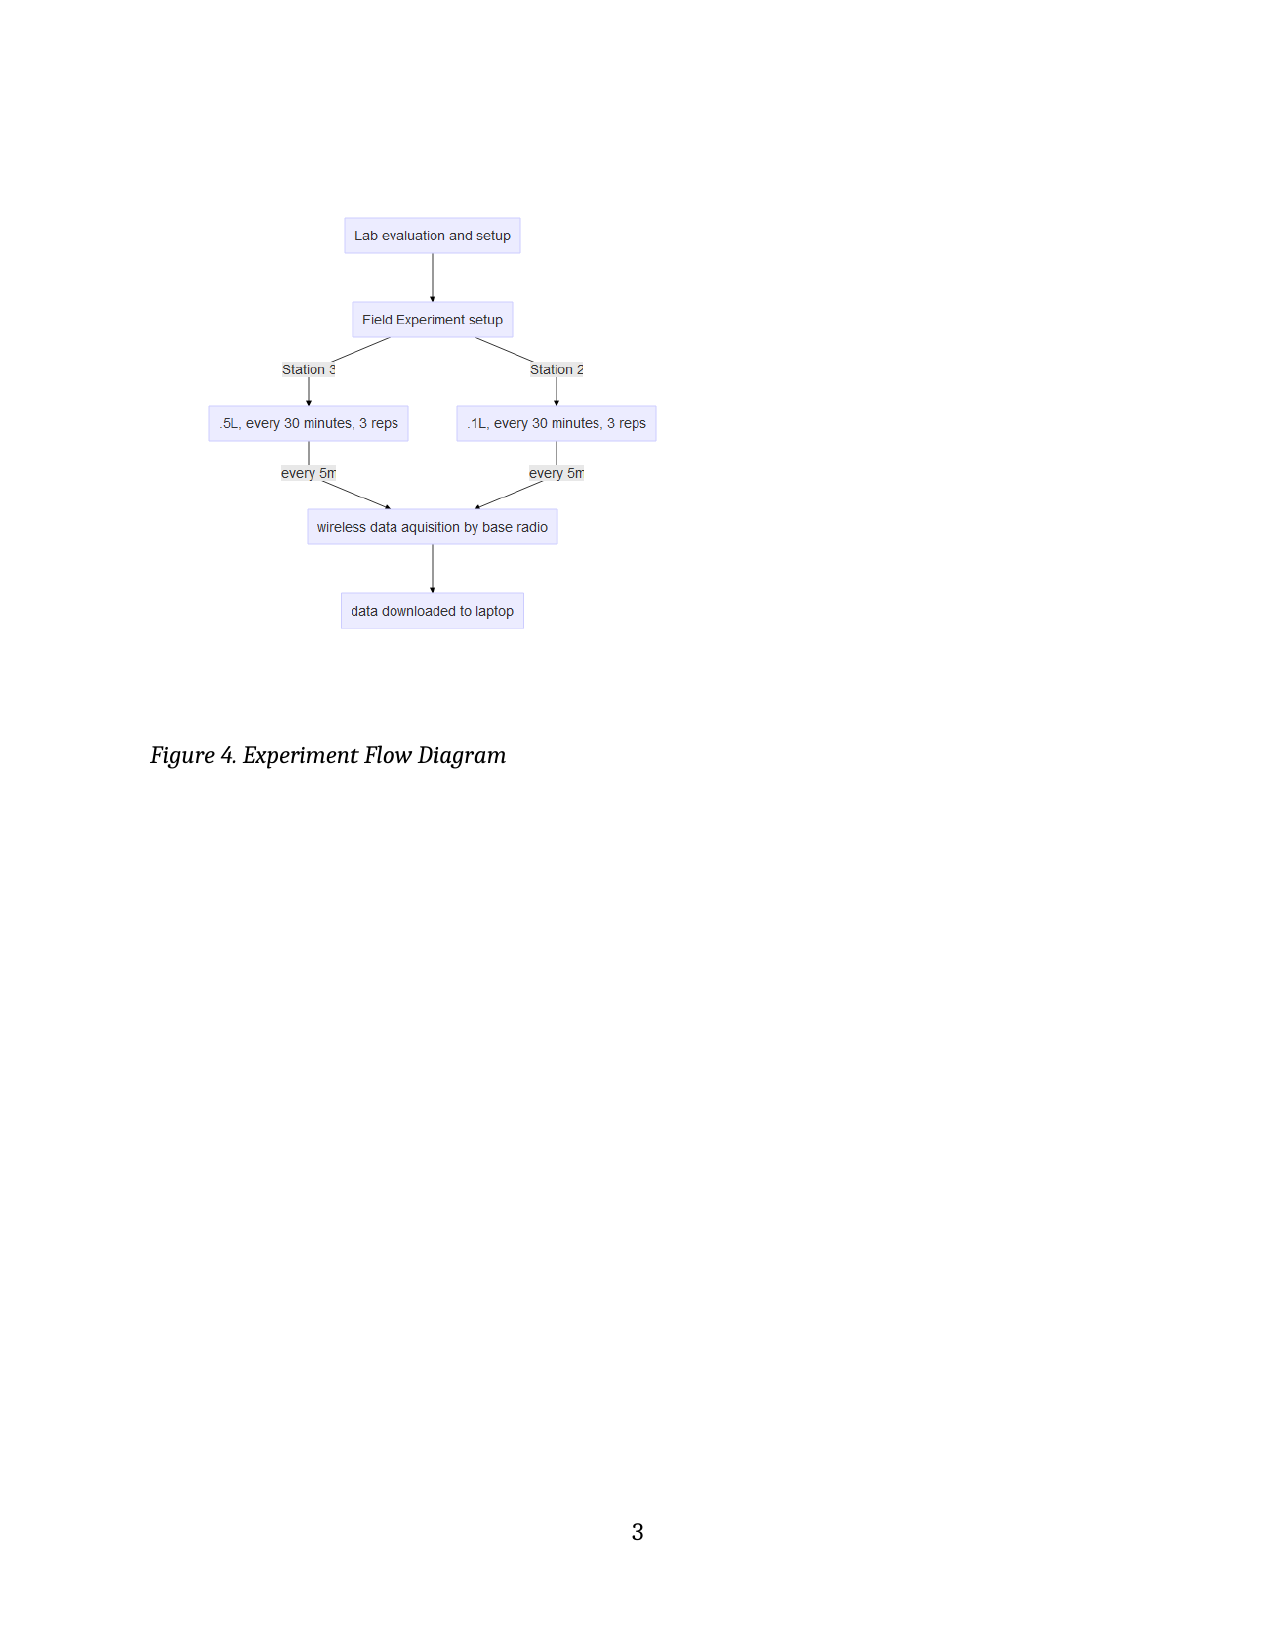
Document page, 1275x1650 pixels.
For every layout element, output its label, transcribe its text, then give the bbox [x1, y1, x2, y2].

picture [150, 150, 1125, 716]
text Figure 4. Experiment Flow Diagram [150, 741, 1125, 769]
